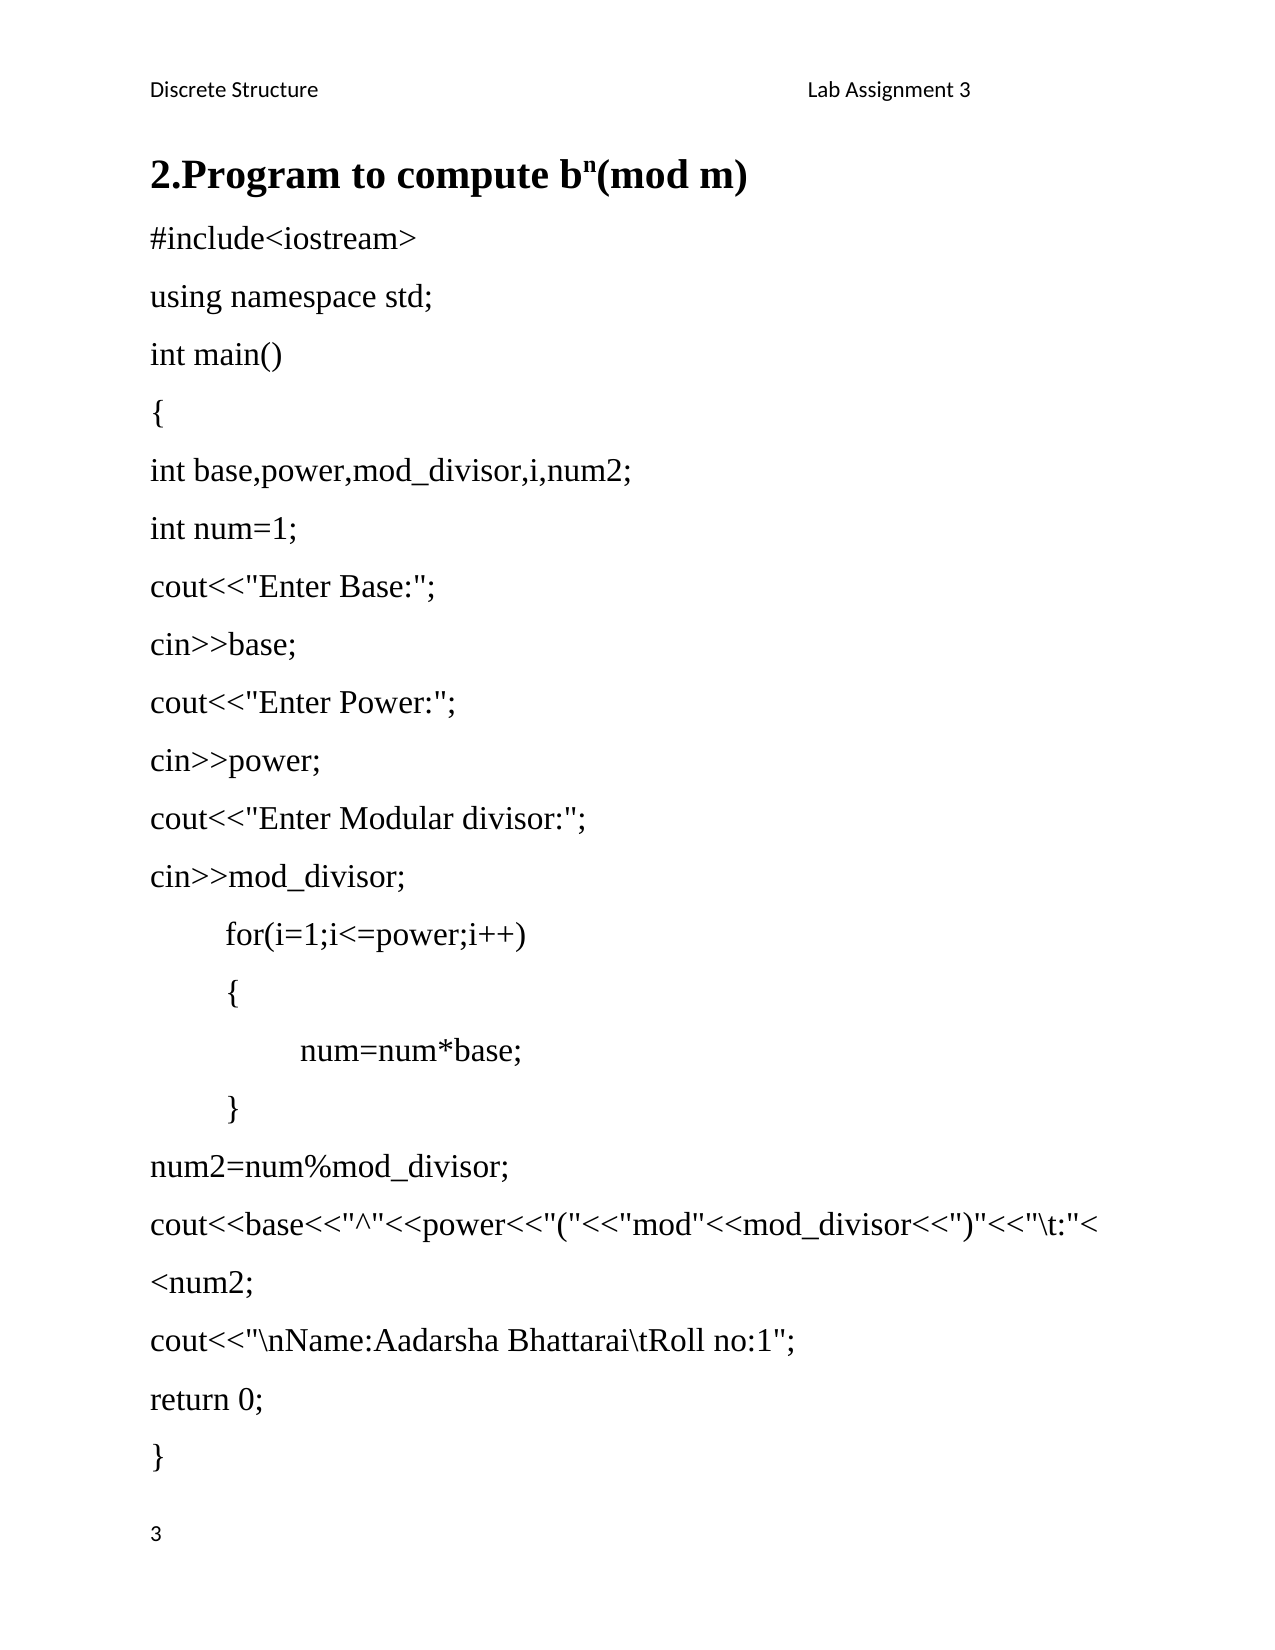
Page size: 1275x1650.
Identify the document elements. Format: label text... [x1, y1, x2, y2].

text num2=num%mod_divisor; [150, 1147, 1125, 1185]
text { [150, 392, 1125, 431]
text cin>>power; [150, 741, 1125, 779]
text cin>>mod_divisor; [150, 857, 1125, 895]
text using namespace std; [150, 276, 1125, 315]
text int base,power,mod_divisor,i,num2; [150, 450, 1125, 489]
text 2.Program to compute bn(mod m) [150, 150, 1125, 198]
text cout<<base<<"^"<<power<<"("<<"mod"<<mod_divisor<<")"<<"\t:"< [150, 1205, 1125, 1243]
text int num=1; [150, 508, 1125, 547]
text return 0; [150, 1379, 1125, 1417]
text cout<<"Enter Power:"; [150, 682, 1125, 721]
text #include<iostream> [150, 218, 1125, 257]
text { [150, 973, 1125, 1011]
text num=num*base; [150, 1031, 1125, 1069]
text cout<<"Enter Modular divisor:"; [150, 798, 1125, 837]
text cin>>base; [150, 624, 1125, 663]
text for(i=1;i<=power;i++) [150, 914, 1125, 953]
text int main() [150, 334, 1125, 373]
text cout<<"Enter Base:"; [150, 566, 1125, 605]
text } [150, 1437, 1125, 1475]
text cout<<"\nName:Aadarsha Bhattarai\tRoll no:1"; [150, 1321, 1125, 1359]
text } [150, 1089, 1125, 1127]
text <num2; [150, 1263, 1125, 1301]
